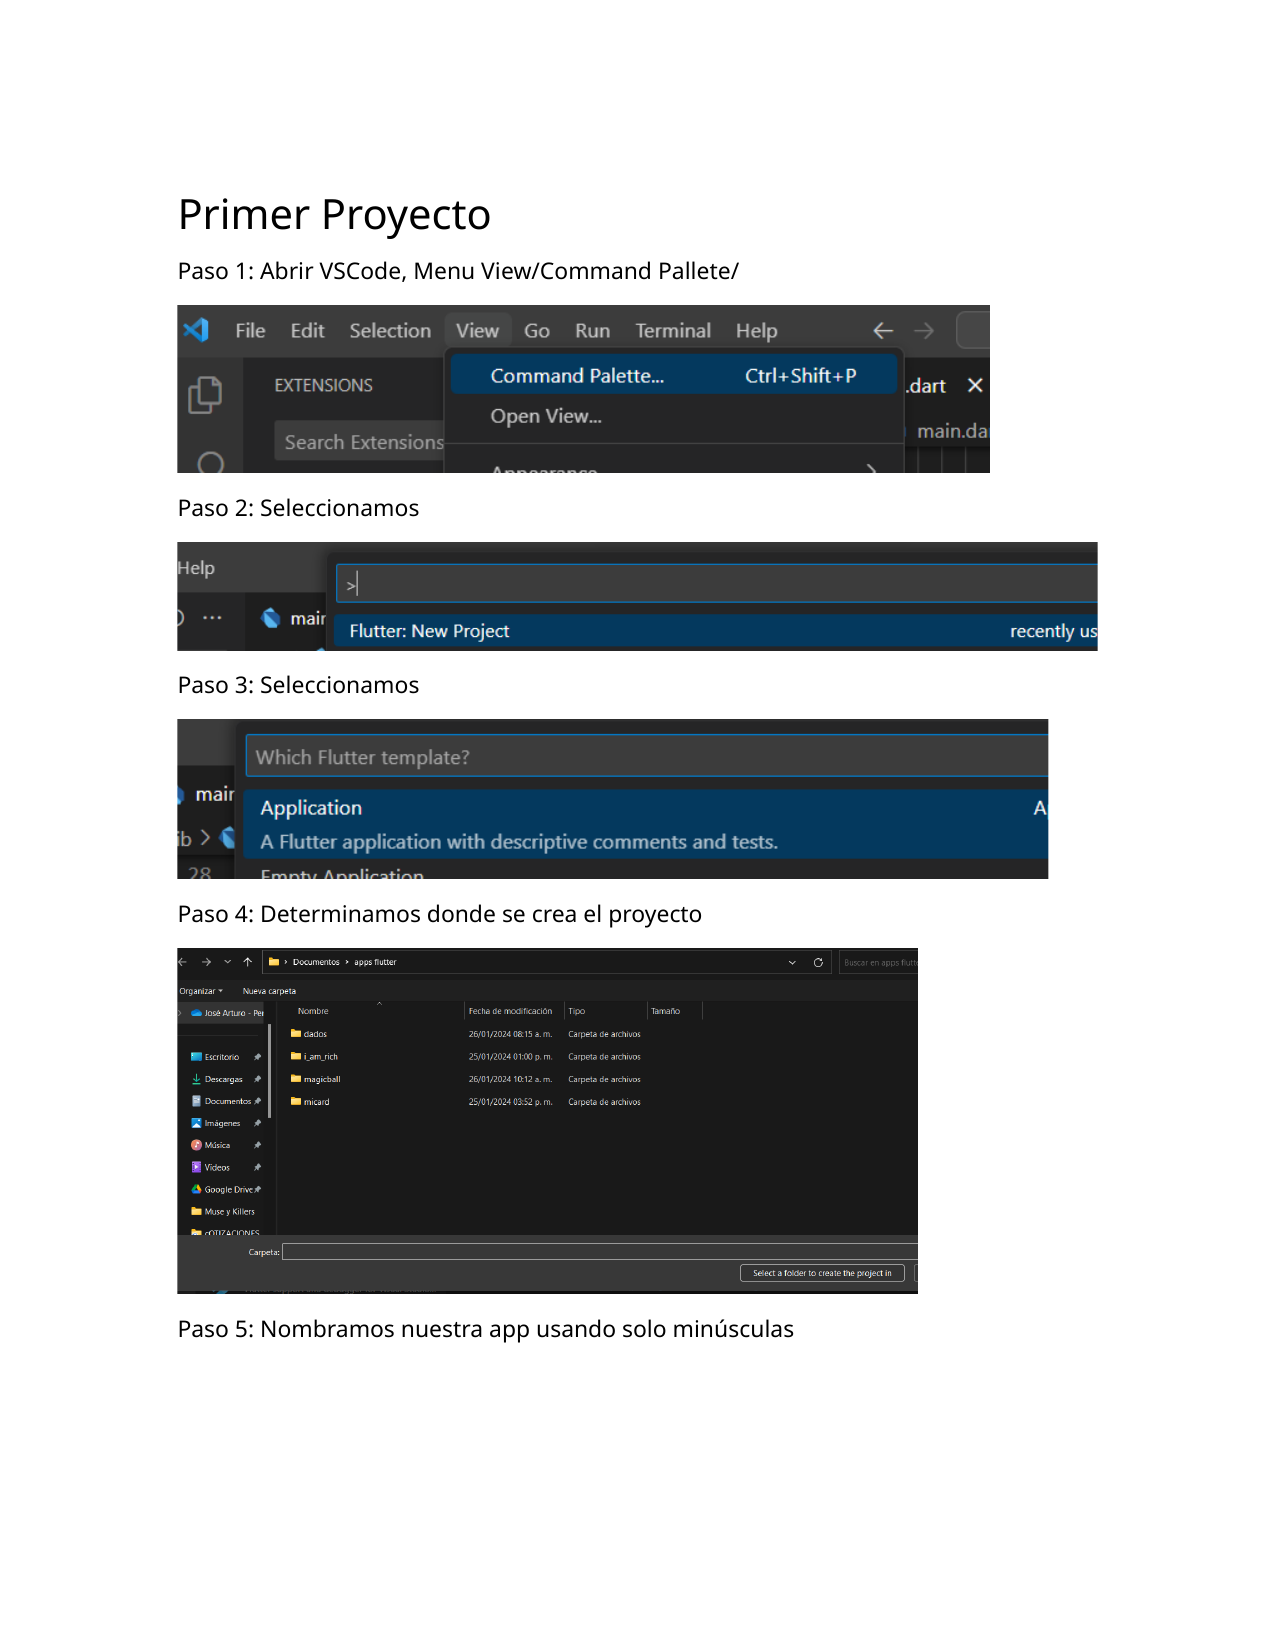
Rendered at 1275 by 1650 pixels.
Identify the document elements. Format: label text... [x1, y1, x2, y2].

picture [177, 542, 1098, 651]
picture [177, 719, 1049, 879]
picture [177, 305, 990, 473]
text Paso 5: Nombramos nuestra app usando solo minúsculas [177, 1313, 1098, 1344]
subtitle Primer Proyecto [177, 185, 1098, 242]
text Paso 2: Seleccionamos [177, 492, 1098, 523]
text Paso 1: Abrir VSCode, Menu View/Command Pallete/ [177, 255, 1098, 286]
text Paso 3: Seleccionamos [177, 669, 1098, 701]
text Paso 4: Determinamos donde se crea el proyecto [177, 898, 1098, 929]
picture [177, 948, 918, 1294]
